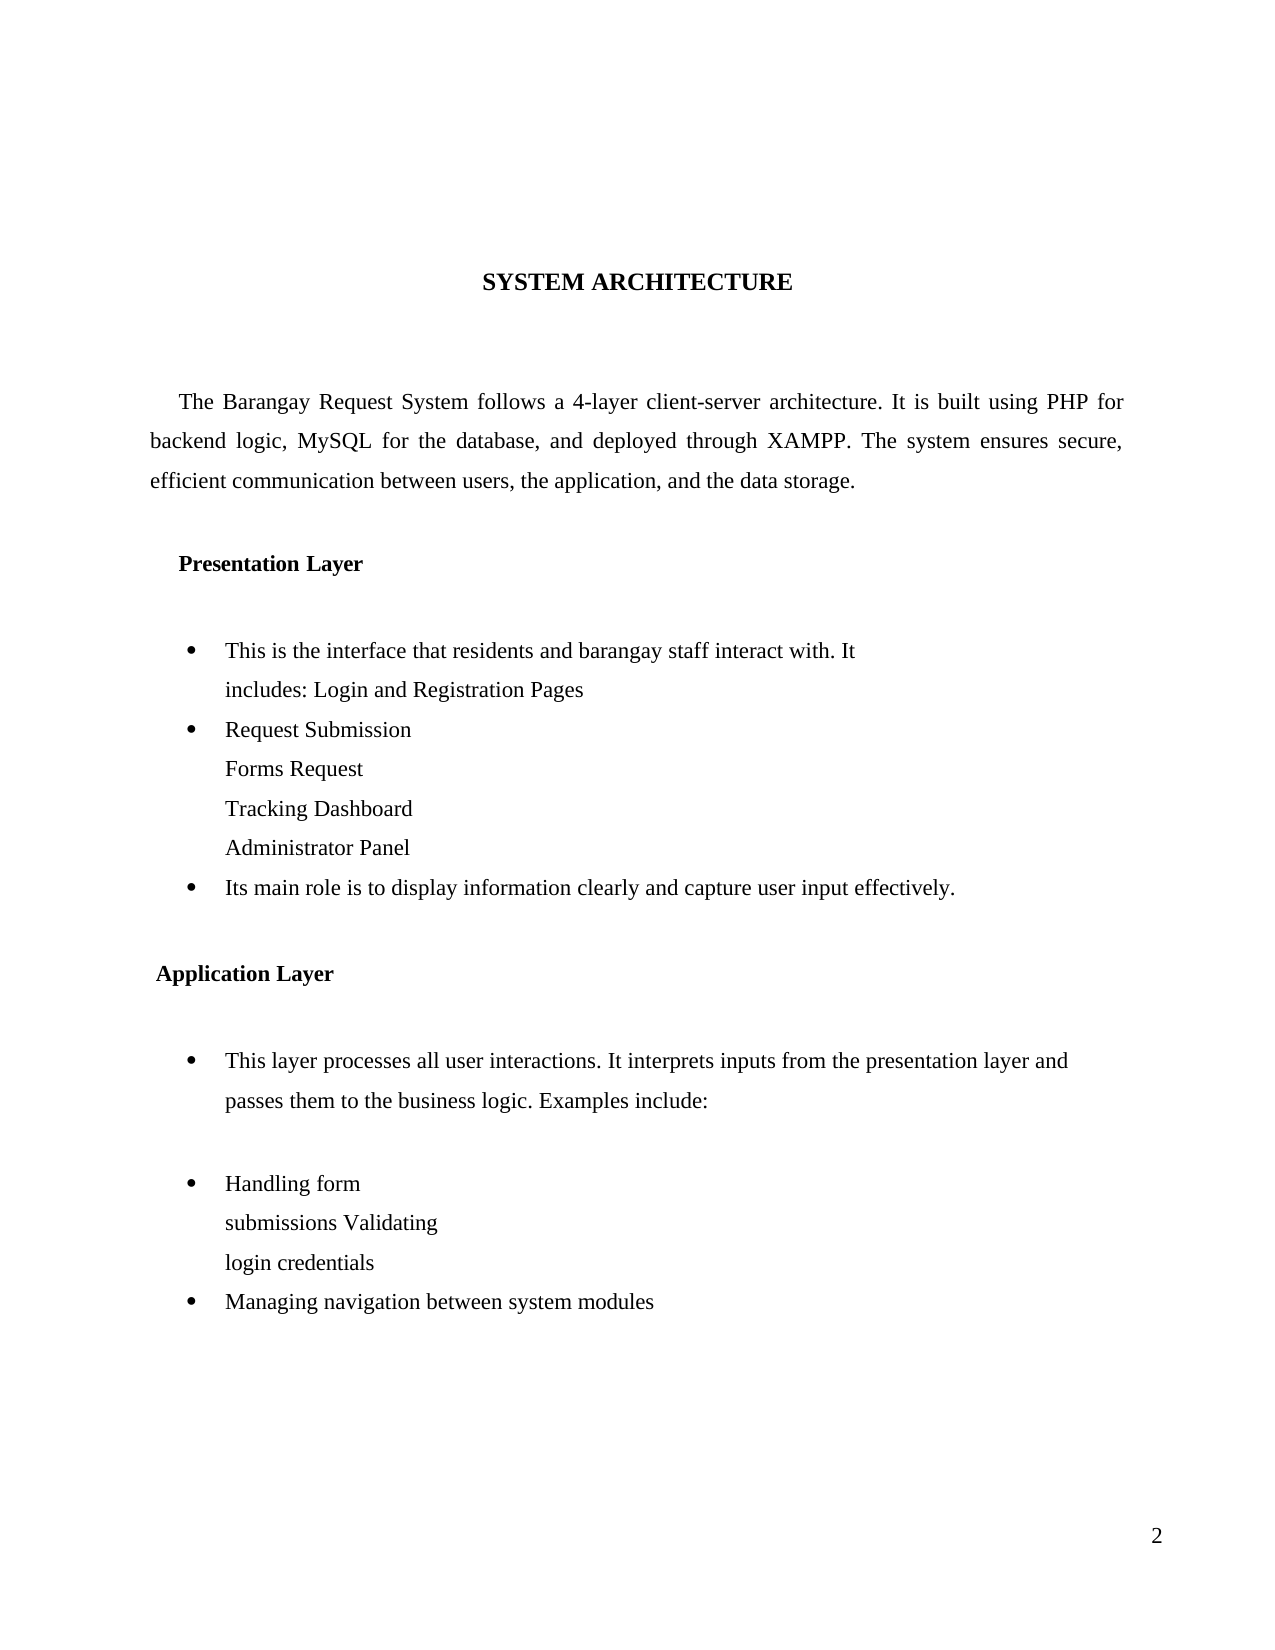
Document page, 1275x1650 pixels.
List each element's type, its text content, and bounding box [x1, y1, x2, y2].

list Its main role is to display information clearly and capture user input effectively. [187, 874, 1162, 900]
list Managing navigation between system modules [187, 1288, 1162, 1314]
list This layer processes all user interactions. It interprets inputs from the presentation layer and passes them to the business logic. Examples include: [187, 1047, 1119, 1113]
subtitle Presentation Layer [178, 550, 1162, 576]
list Request Submission Forms Request Tracking Dashboard Administrator Panel [187, 716, 447, 861]
subtitle Application Layer [156, 961, 1162, 987]
list Handling form submissions Validating login credentials [187, 1170, 447, 1275]
text The Barangay Request System follows a 4-layer client-server architecture. It is built using PHP for backend logic, MySQL for the database, and deployed through XAMPP. The system ensures secure, efficient communication between users, the application, and the data storage. [150, 388, 1125, 493]
list This is the interface that residents and barangay staff interact with. It includes: Login and Registration Pages [187, 637, 878, 703]
text SYSTEM ARCHITECTURE [187, 267, 1088, 296]
